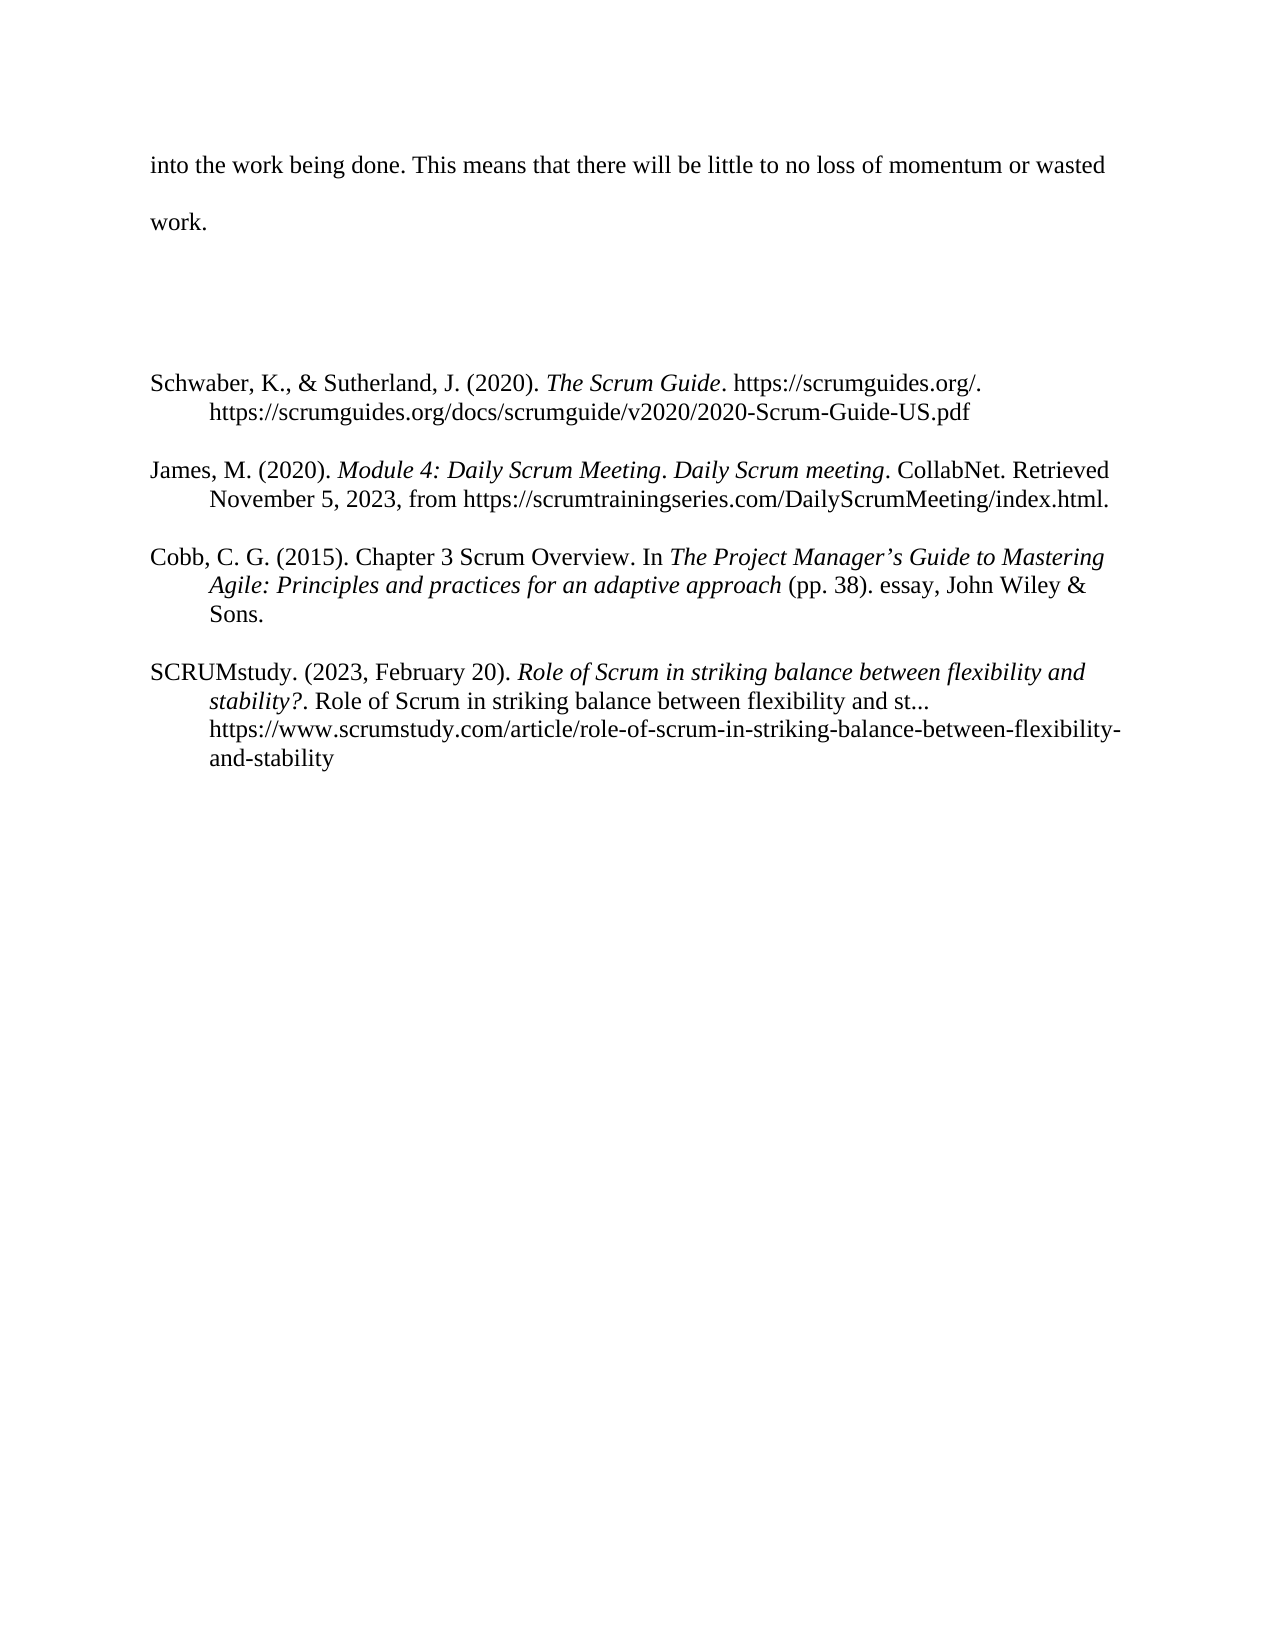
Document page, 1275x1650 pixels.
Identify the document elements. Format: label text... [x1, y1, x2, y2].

text Cobb, C. G. (2015). Chapter 3 Scrum Overview. In The Project Manager’s Guide to Mastering Agile: Principles and practices for an adaptive approach (pp. 38). essay, John Wiley & Sons. [150, 542, 1125, 628]
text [150, 150, 1125, 236]
text James, M. (2020). Module 4: Daily Scrum Meeting. Daily Scrum meeting. CollabNet. Retrieved November 5, 2023, from https://scrumtrainingseries.com/DailyScrumMeeting/index.html. [150, 455, 1125, 512]
text Schwaber, K., & Sutherland, J. (2020). The Scrum Guide. https://scrumguides.org/. https://scrumguides.org/docs/scrumguide/v2020/2020-Scrum-Guide-US.pdf [150, 368, 1125, 426]
text SCRUMstudy. (2023, February 20). Role of Scrum in striking balance between flexibility and stability?. Role of Scrum in striking balance between flexibility and st... https://www.scrumstudy.com/article/role-of-scrum-in-striking-balance-between-flexibility-and-stability [150, 657, 1125, 772]
